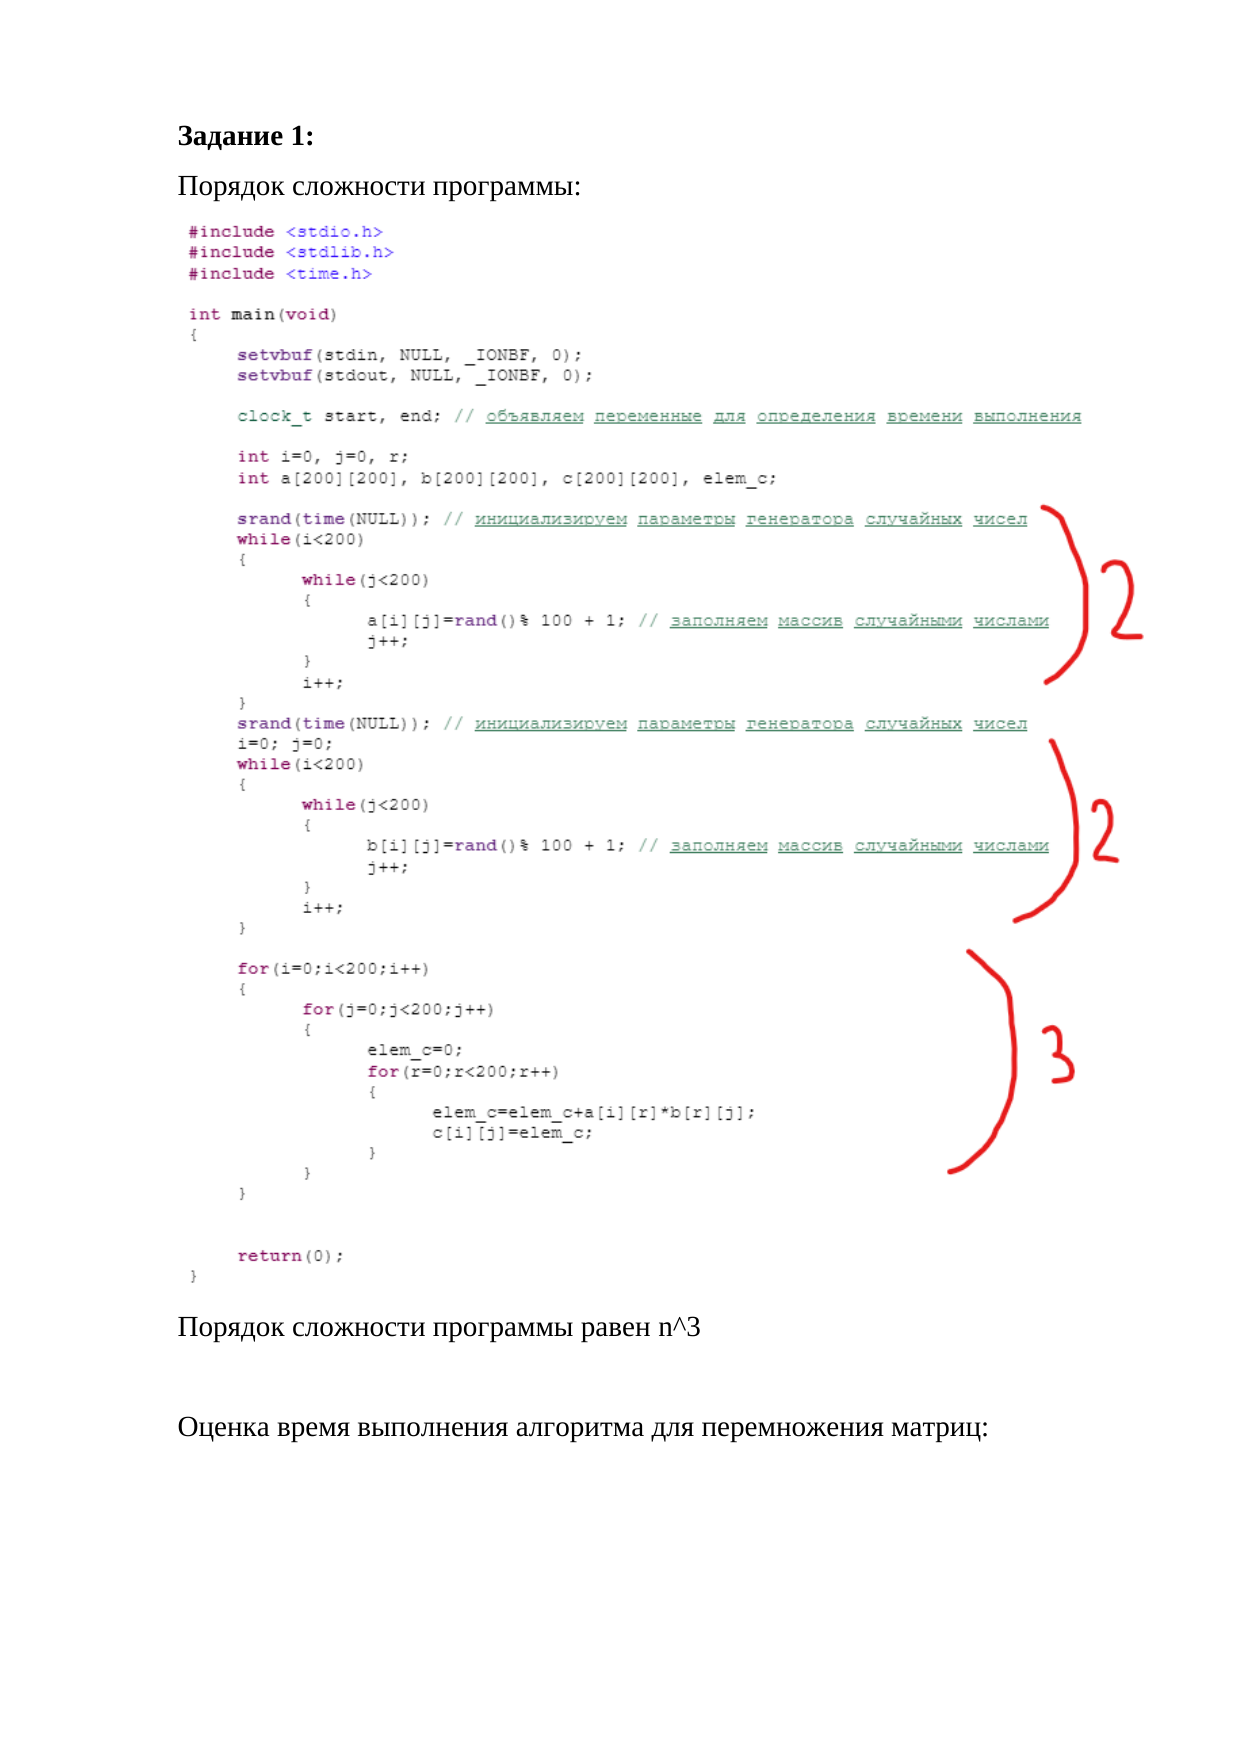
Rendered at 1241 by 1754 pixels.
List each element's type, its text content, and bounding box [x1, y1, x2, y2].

text Оценка время выполнения алгоритма для перемножения матриц: [177, 1409, 1152, 1443]
text Порядок сложности программы равен n^3 [177, 1309, 1152, 1342]
picture [177, 218, 1152, 1295]
text Порядок сложности программы: [177, 168, 1152, 202]
text Задание 1: [177, 118, 1152, 152]
